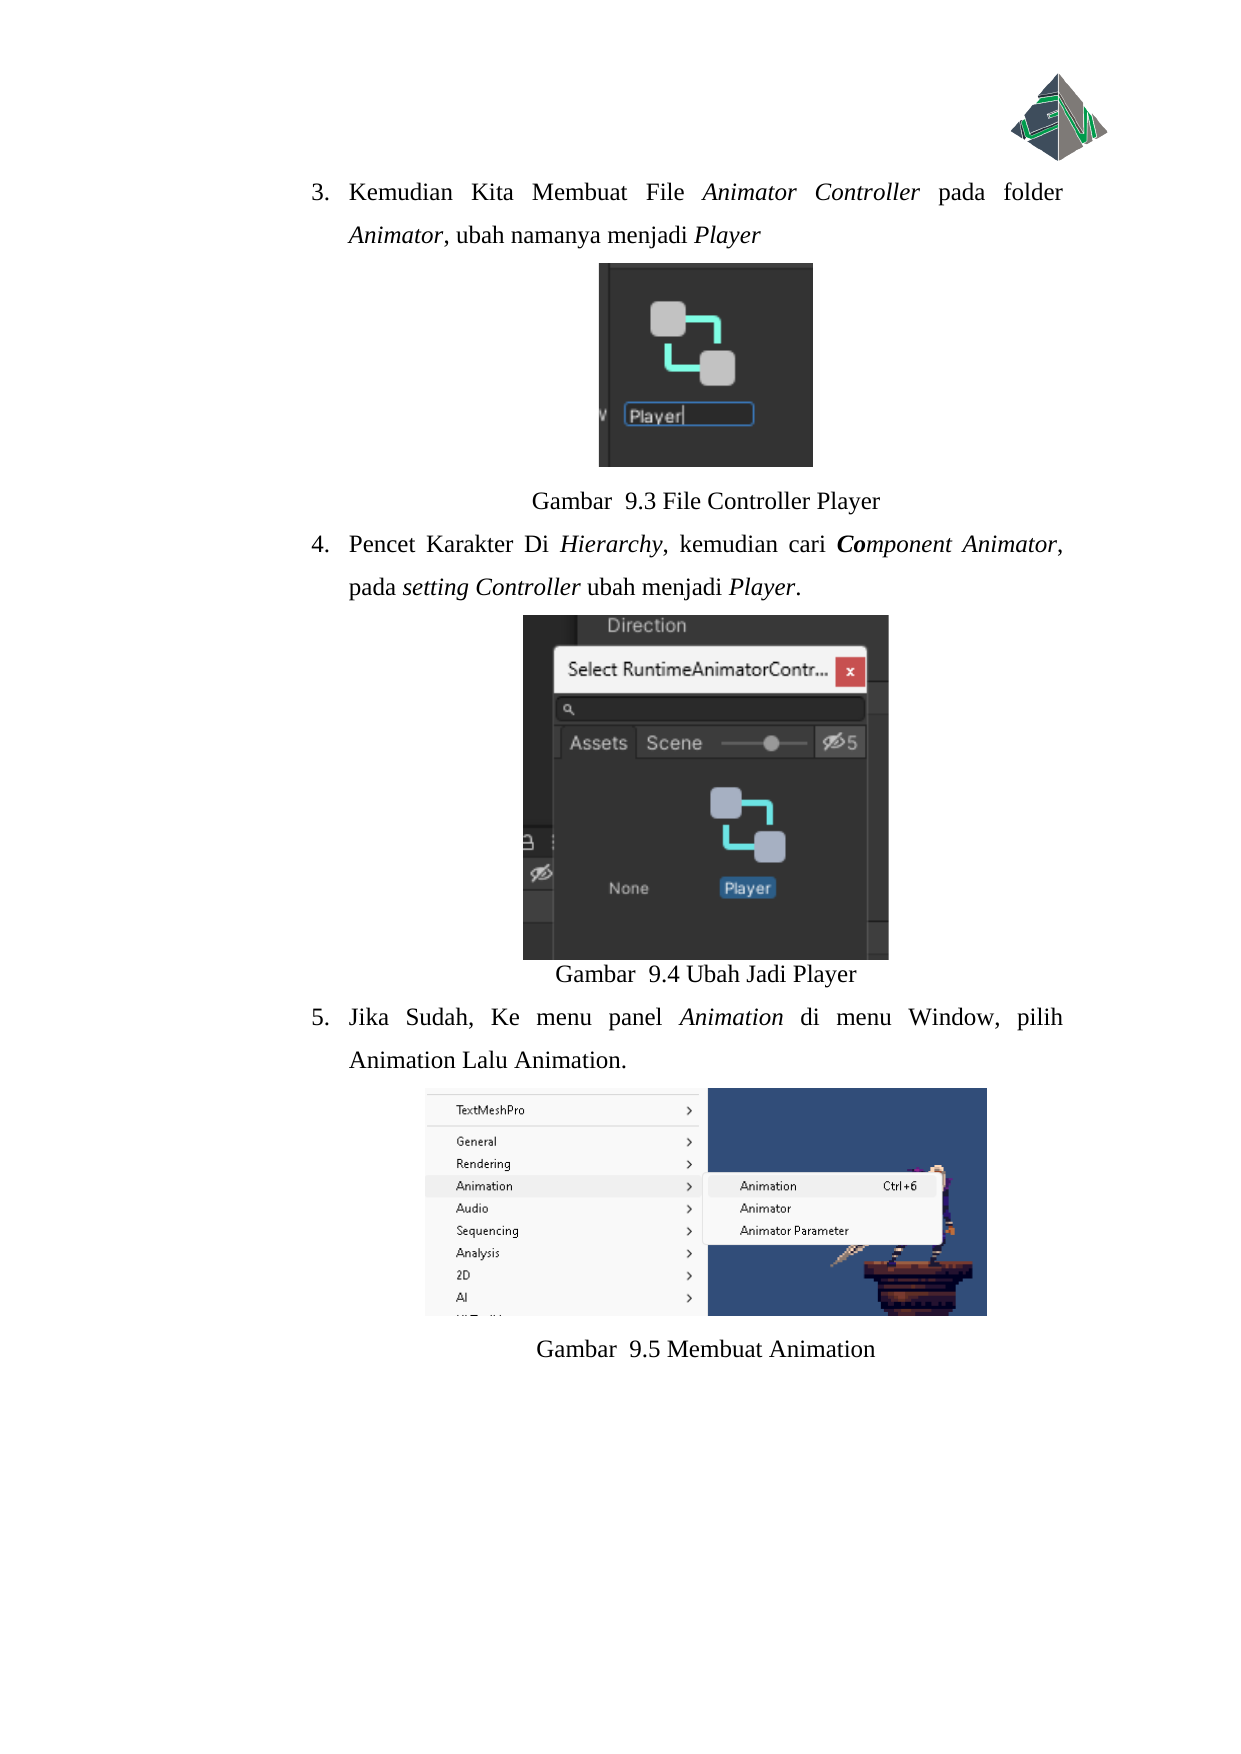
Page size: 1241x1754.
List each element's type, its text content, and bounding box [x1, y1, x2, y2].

list Jika Sudah, Ke menu panel Animation di menu Window, pilih Animation Lalu Animation. [311, 1002, 1063, 1074]
picture [425, 1088, 987, 1316]
subtitle 9.3 File Controller Player [349, 486, 1063, 515]
subtitle 9.4 Ubah Jadi Player [349, 959, 1063, 988]
picture [598, 263, 813, 467]
list Kemudian Kita Membuat File Animator Controller pada folder Animator, ubah namanya menjadi Player [311, 177, 1063, 249]
subtitle 9.5 Membuat Animation [349, 1334, 1063, 1363]
picture [523, 615, 889, 960]
picture [1010, 73, 1108, 161]
list Pencet Karakter Di Hierarchy, kemudian cari Component Animator, pada setting Controller ubah menjadi Player. [311, 529, 1063, 601]
